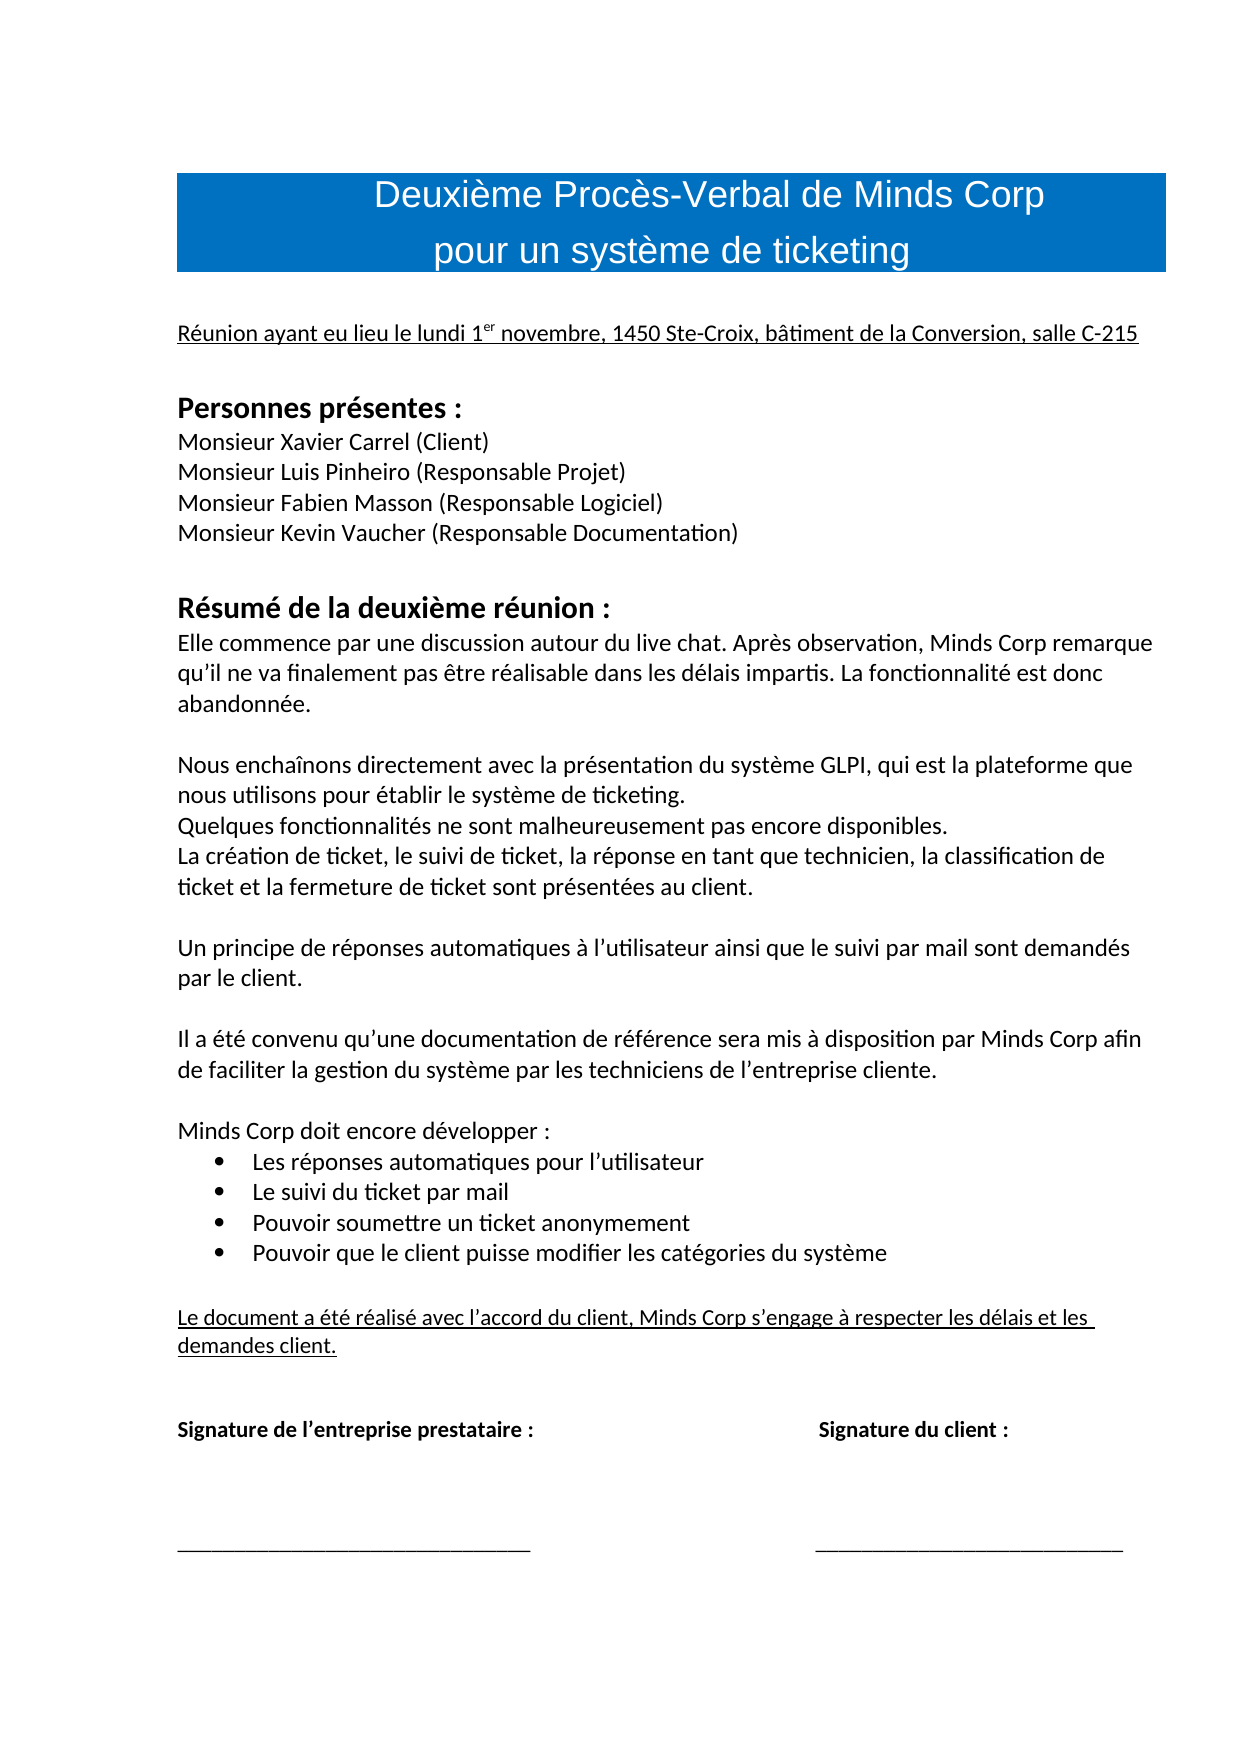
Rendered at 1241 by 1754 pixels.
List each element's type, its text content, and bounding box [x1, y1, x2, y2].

subtitle pour un système de ticketing [177, 229, 1166, 272]
text Signature de l’entreprise prestataire : Signature du client : [177, 1415, 1167, 1443]
list Les réponses automatiques pour l’utilisateur [215, 1146, 1167, 1176]
text Elle commence par une discussion autour du live chat. Après observation, Minds Corp remarque qu’il ne va finalement pas être réalisable dans les délais impartis. La fonctionnalité est donc abandonnée. [177, 627, 1167, 718]
text Réunion ayant eu lieu le lundi 1er novembre, 1450 Ste-Croix, bâtiment de la Conversion, salle C-215 [177, 318, 1167, 347]
text Résumé de la deuxième réunion : [177, 589, 1167, 627]
text Un principe de réponses automatiques à l’utilisateur ainsi que le suivi par mail sont demandés par le client. [177, 932, 1167, 993]
list Pouvoir soumettre un ticket anonymement [215, 1207, 1167, 1237]
list Pouvoir que le client puisse modifier les catégories du système [215, 1237, 1167, 1268]
text Nous enchaînons directement avec la présentation du système GLPI, qui est la plateforme que nous utilisons pour établir le système de ticketing. [177, 718, 1167, 810]
text _______________________________ ___________________________ [177, 1527, 1167, 1583]
text Monsieur Kevin Vaucher (Responsable Documentation) [177, 517, 1167, 548]
text Minds Corp doit encore développer : [177, 1115, 1167, 1146]
text La création de ticket, le suivi de ticket, la réponse en tant que technicien, la classification de ticket et la fermeture de ticket sont présentées au client. [177, 840, 1167, 901]
subtitle Deuxième Procès-Verbal de Minds Corp [177, 173, 1166, 216]
text Il a été convenu qu’une documentation de référence sera mis à disposition par Minds Corp afin de faciliter la gestion du système par les techniciens de l’entreprise cliente. [177, 1023, 1167, 1084]
text Monsieur Luis Pinheiro (Responsable Projet) [177, 456, 1167, 487]
text Quelques fonctionnalités ne sont malheureusement pas encore disponibles. [177, 810, 1167, 840]
text Monsieur Xavier Carrel (Client) [177, 426, 1167, 456]
text Personnes présentes : [177, 388, 1167, 426]
list Le suivi du ticket par mail [215, 1176, 1167, 1207]
text Le document a été réalisé avec l’accord du client, Minds Corp s’engage à respecter les délais et les demandes client. [177, 1268, 1167, 1359]
text Monsieur Fabien Masson (Responsable Logiciel) [177, 487, 1167, 517]
